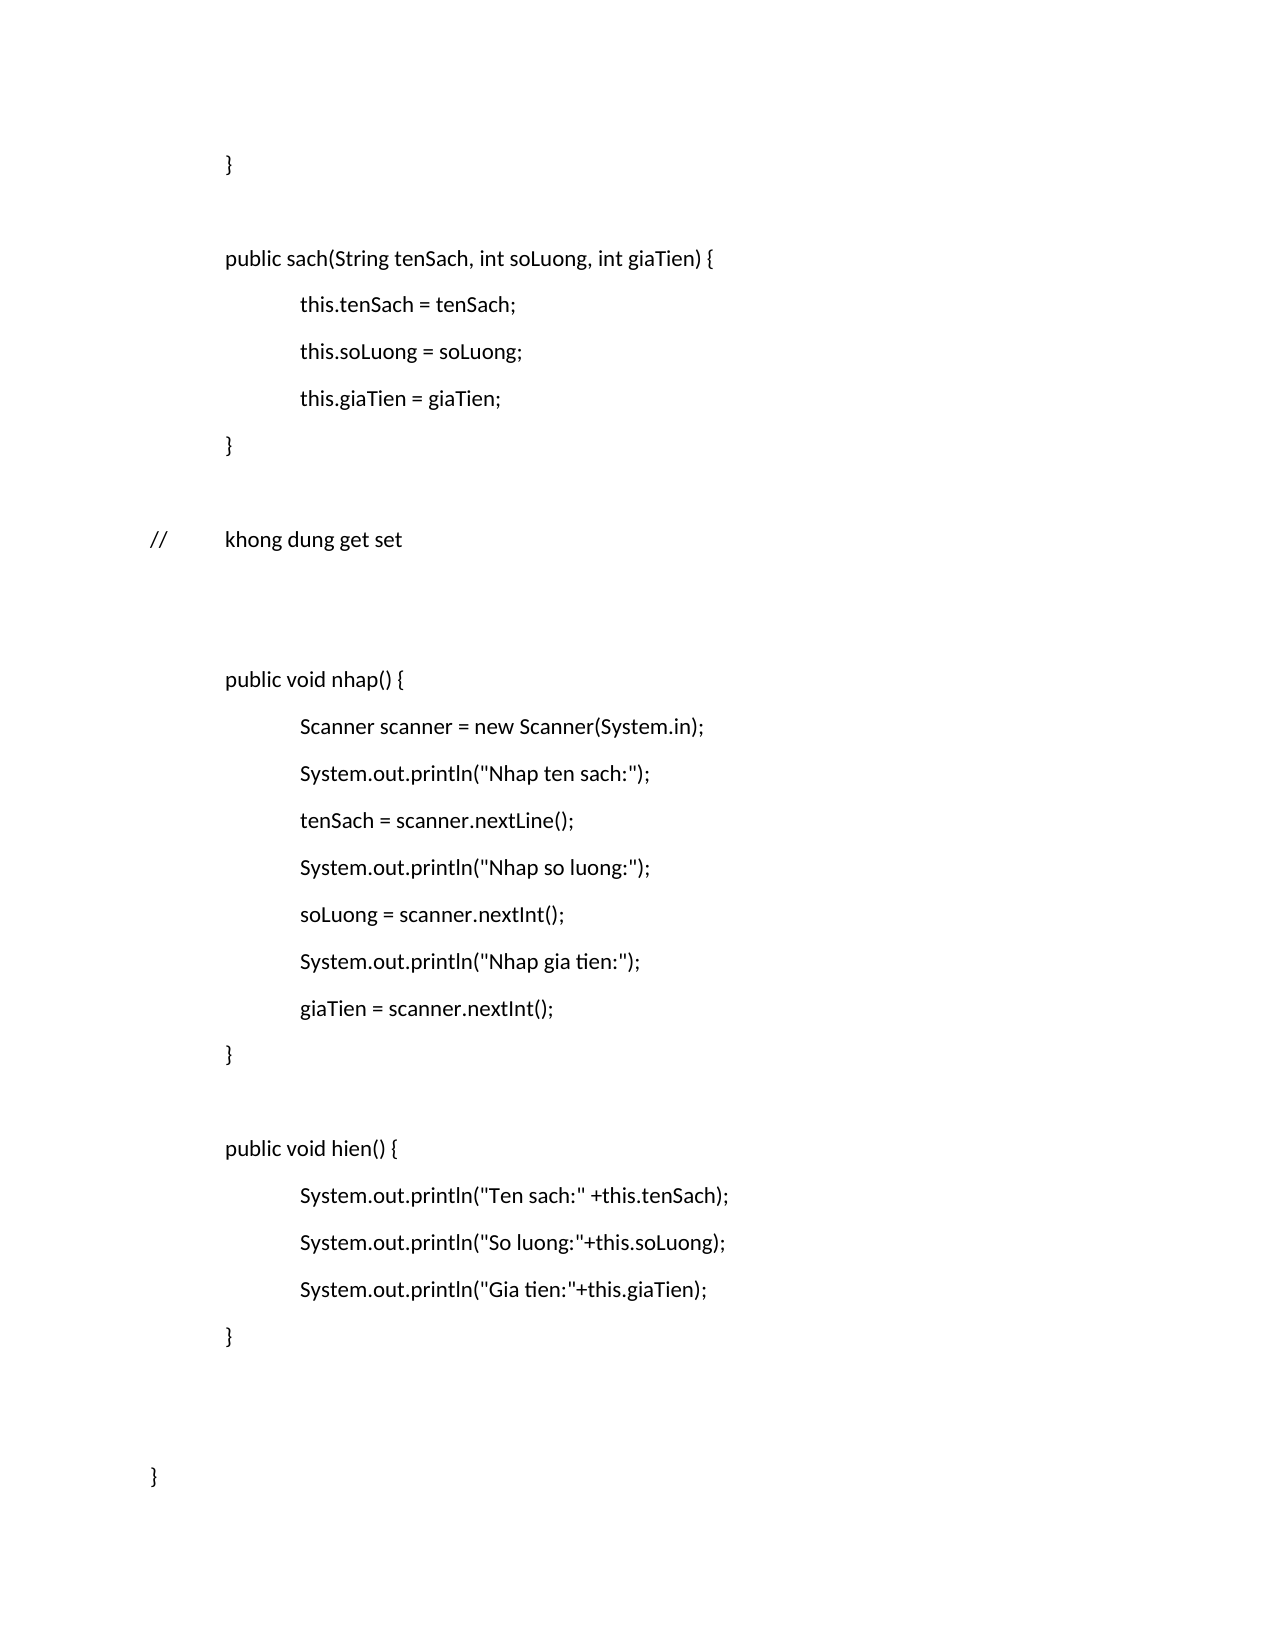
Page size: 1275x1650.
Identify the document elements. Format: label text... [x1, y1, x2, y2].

text this.tenSach = tenSach; [150, 291, 1125, 319]
text this.giaTien = giaTien; [150, 384, 1125, 412]
text System.out.println("So luong:"+this.soLuong); [150, 1228, 1125, 1256]
text } [150, 1041, 1125, 1069]
text } [150, 1462, 1125, 1491]
text System.out.println("Gia tien:"+this.giaTien); [150, 1275, 1125, 1303]
text giaTien = scanner.nextInt(); [150, 994, 1125, 1022]
text System.out.println("Nhap ten sach:"); [150, 759, 1125, 787]
text } [150, 1322, 1125, 1350]
text tenSach = scanner.nextLine(); [150, 806, 1125, 834]
text System.out.println("Nhap gia tien:"); [150, 947, 1125, 975]
text Scanner scanner = new Scanner(System.in); [150, 712, 1125, 741]
text System.out.println("Nhap so luong:"); [150, 853, 1125, 881]
text // khong dung get set [150, 525, 1125, 553]
text public void nhap() { [150, 666, 1125, 694]
text public void hien() { [150, 1134, 1125, 1162]
text soLuong = scanner.nextInt(); [150, 900, 1125, 928]
text } [150, 431, 1125, 459]
text System.out.println("Ten sach:" +this.tenSach); [150, 1181, 1125, 1209]
text public sach(String tenSach, int soLuong, int giaTien) { [150, 244, 1125, 272]
text this.soLuong = soLuong; [150, 337, 1125, 366]
text } [150, 150, 1125, 178]
